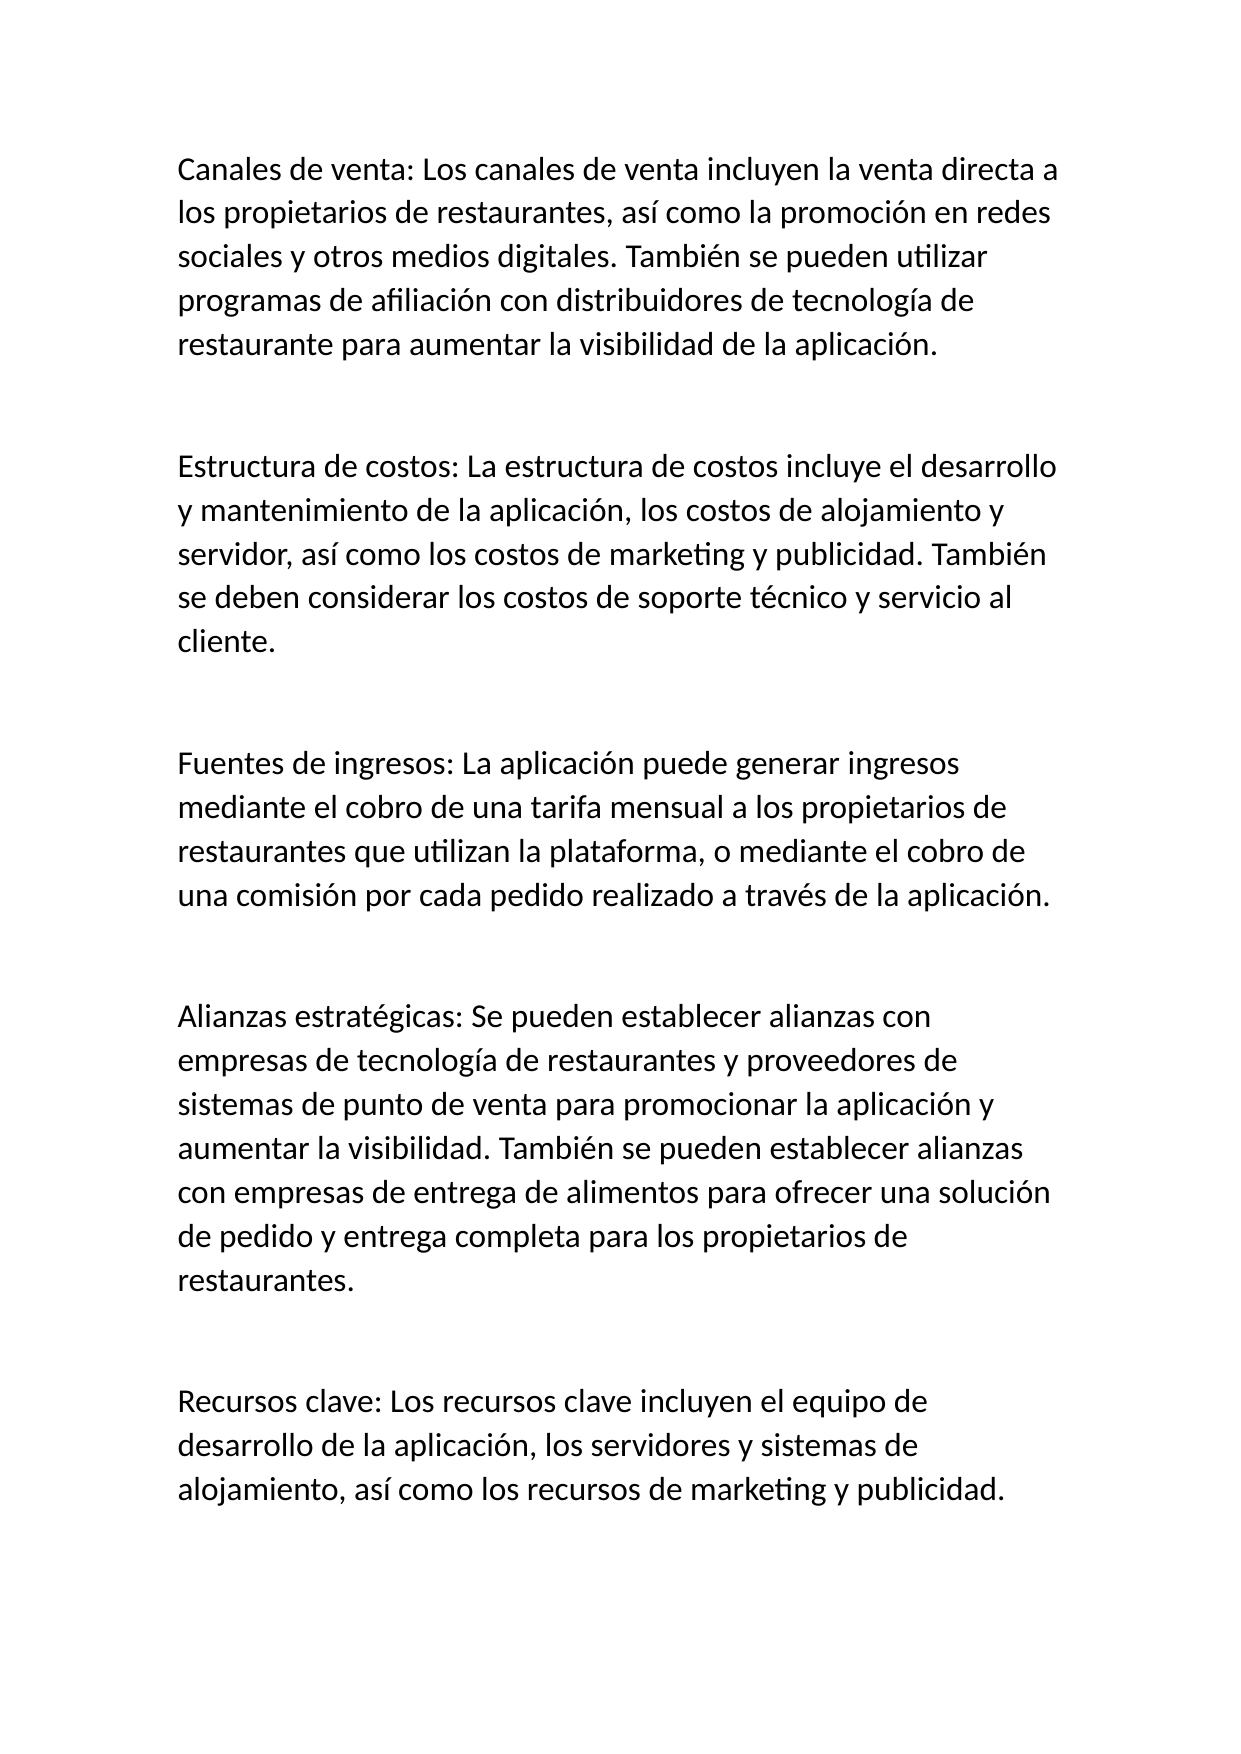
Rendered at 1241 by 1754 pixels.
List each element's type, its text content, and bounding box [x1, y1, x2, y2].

text Recursos clave: Los recursos clave incluyen el equipo de desarrollo de la aplicación, los servidores y sistemas de alojamiento, así como los recursos de marketing y publicidad. [177, 1380, 1063, 1508]
text Alianzas estratégicas: Se pueden establecer alianzas con empresas de tecnología de restaurantes y proveedores de sistemas de punto de venta para promocionar la aplicación y aumentar la visibilidad. También se pueden establecer alianzas con empresas de entrega de alimentos para ofrecer una solución de pedido y entrega completa para los propietarios de restaurantes. [177, 995, 1063, 1299]
text Fuentes de ingresos: La aplicación puede generar ingresos mediante el cobro de una tarifa mensual a los propietarios de restaurantes que utilizan la plataforma, o mediante el cobro de una comisión por cada pedido realizado a través de la aplicación. [177, 742, 1063, 914]
text Canales de venta: Los canales de venta incluyen la venta directa a los propietarios de restaurantes, así como la promoción en redes sociales y otros medios digitales. También se pueden utilizar programas de afiliación con distribuidores de tecnología de restaurante para aumentar la visibilidad de la aplicación. [177, 148, 1063, 364]
text Estructura de costos: La estructura de costos incluye el desarrollo y mantenimiento de la aplicación, los costos de alojamiento y servidor, así como los costos de marketing y publicidad. También se deben considerar los costos de soporte técnico y servicio al cliente. [177, 445, 1063, 661]
